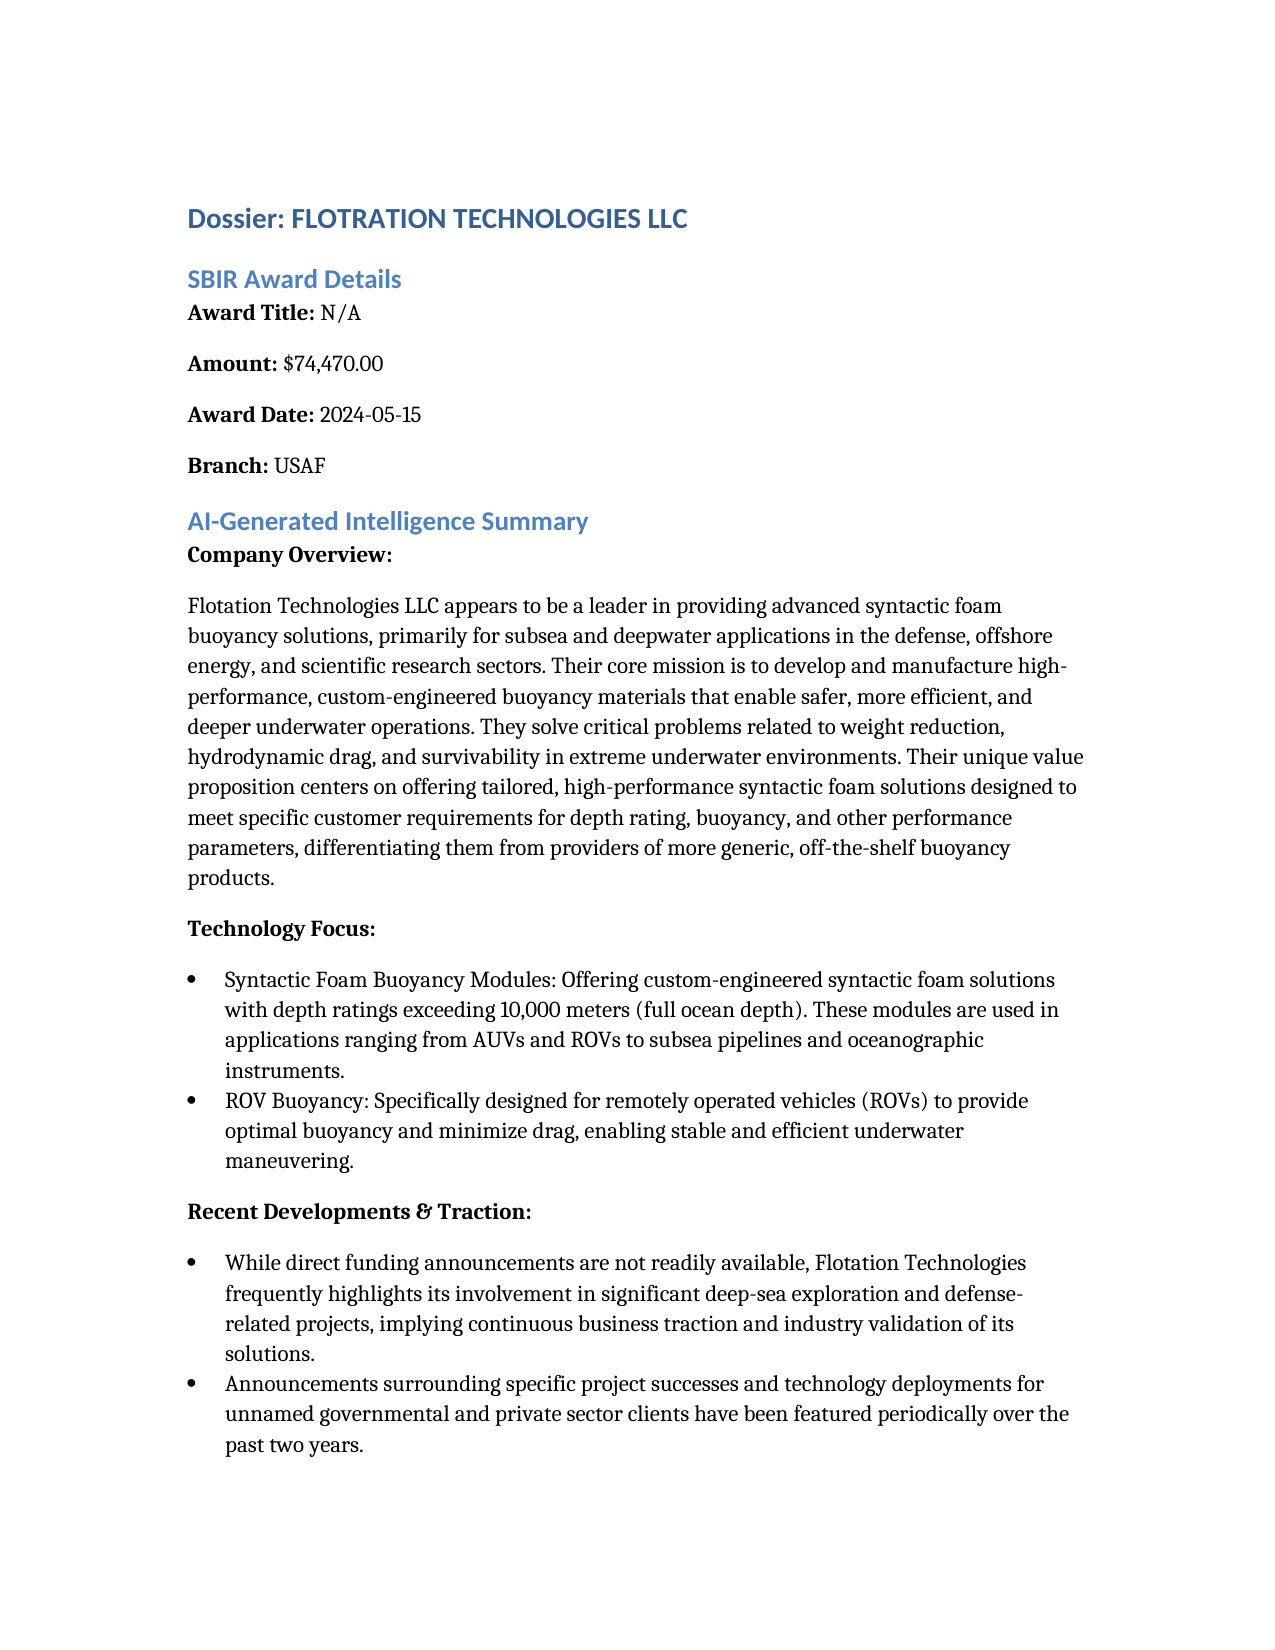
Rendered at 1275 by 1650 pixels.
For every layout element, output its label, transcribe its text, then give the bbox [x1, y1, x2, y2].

list Syntactic Foam Buoyancy Modules: Offering custom-engineered syntactic foam solutions with depth ratings exceeding 10,000 meters (full ocean depth). These modules are used in applications ranging from AUVs and ROVs to subsea pipelines and oceanographic instruments. [187, 967, 1087, 1084]
text Flotation Technologies LLC appears to be a leader in providing advanced syntactic foam buoyancy solutions, primarily for subsea and deepwater applications in the defense, offshore energy, and scientific research sectors. Their core mission is to develop and manufacture high-performance, custom-engineered buoyancy materials that enable safer, more efficient, and deeper underwater operations. They solve critical problems related to weight reduction, hydrodynamic drag, and survivability in extreme underwater environments. Their unique value proposition centers on offering tailored, high-performance syntactic foam solutions designed to meet specific customer requirements for depth rating, buoyancy, and other performance parameters, differentiating them from providers of more generic, off-the-shelf buoyancy products. [187, 593, 1087, 891]
list ROV Buoyancy: Specifically designed for remotely operated vehicles (ROVs) to provide optimal buoyancy and minimize drag, enabling stable and efficient underwater maneuvering. [187, 1088, 1087, 1174]
subtitle AI-Generated Intelligence Summary [187, 504, 1087, 537]
list Announcements surrounding specific project successes and technology deployments for unnamed governmental and private sector clients have been featured periodically over the past two years. [187, 1371, 1087, 1458]
text Award Date: 2024-05-15 [187, 402, 1087, 428]
text Amount: $74,470.00 [187, 351, 1087, 377]
list While direct funding announcements are not readily available, Flotation Technologies frequently highlights its involvement in significant deep-sea exploration and defense-related projects, implying continuous business traction and industry validation of its solutions. [187, 1250, 1087, 1367]
text Technology Focus: [187, 916, 1087, 942]
subtitle Dossier: FLOTRATION TECHNOLOGIES LLC [187, 200, 1087, 236]
subtitle SBIR Award Details [187, 262, 1087, 295]
text Recent Developments & Traction: [187, 1199, 1087, 1225]
text Branch: USAF [187, 453, 1087, 479]
text Award Title: N/A [187, 300, 1087, 326]
text Company Overview: [187, 542, 1087, 568]
